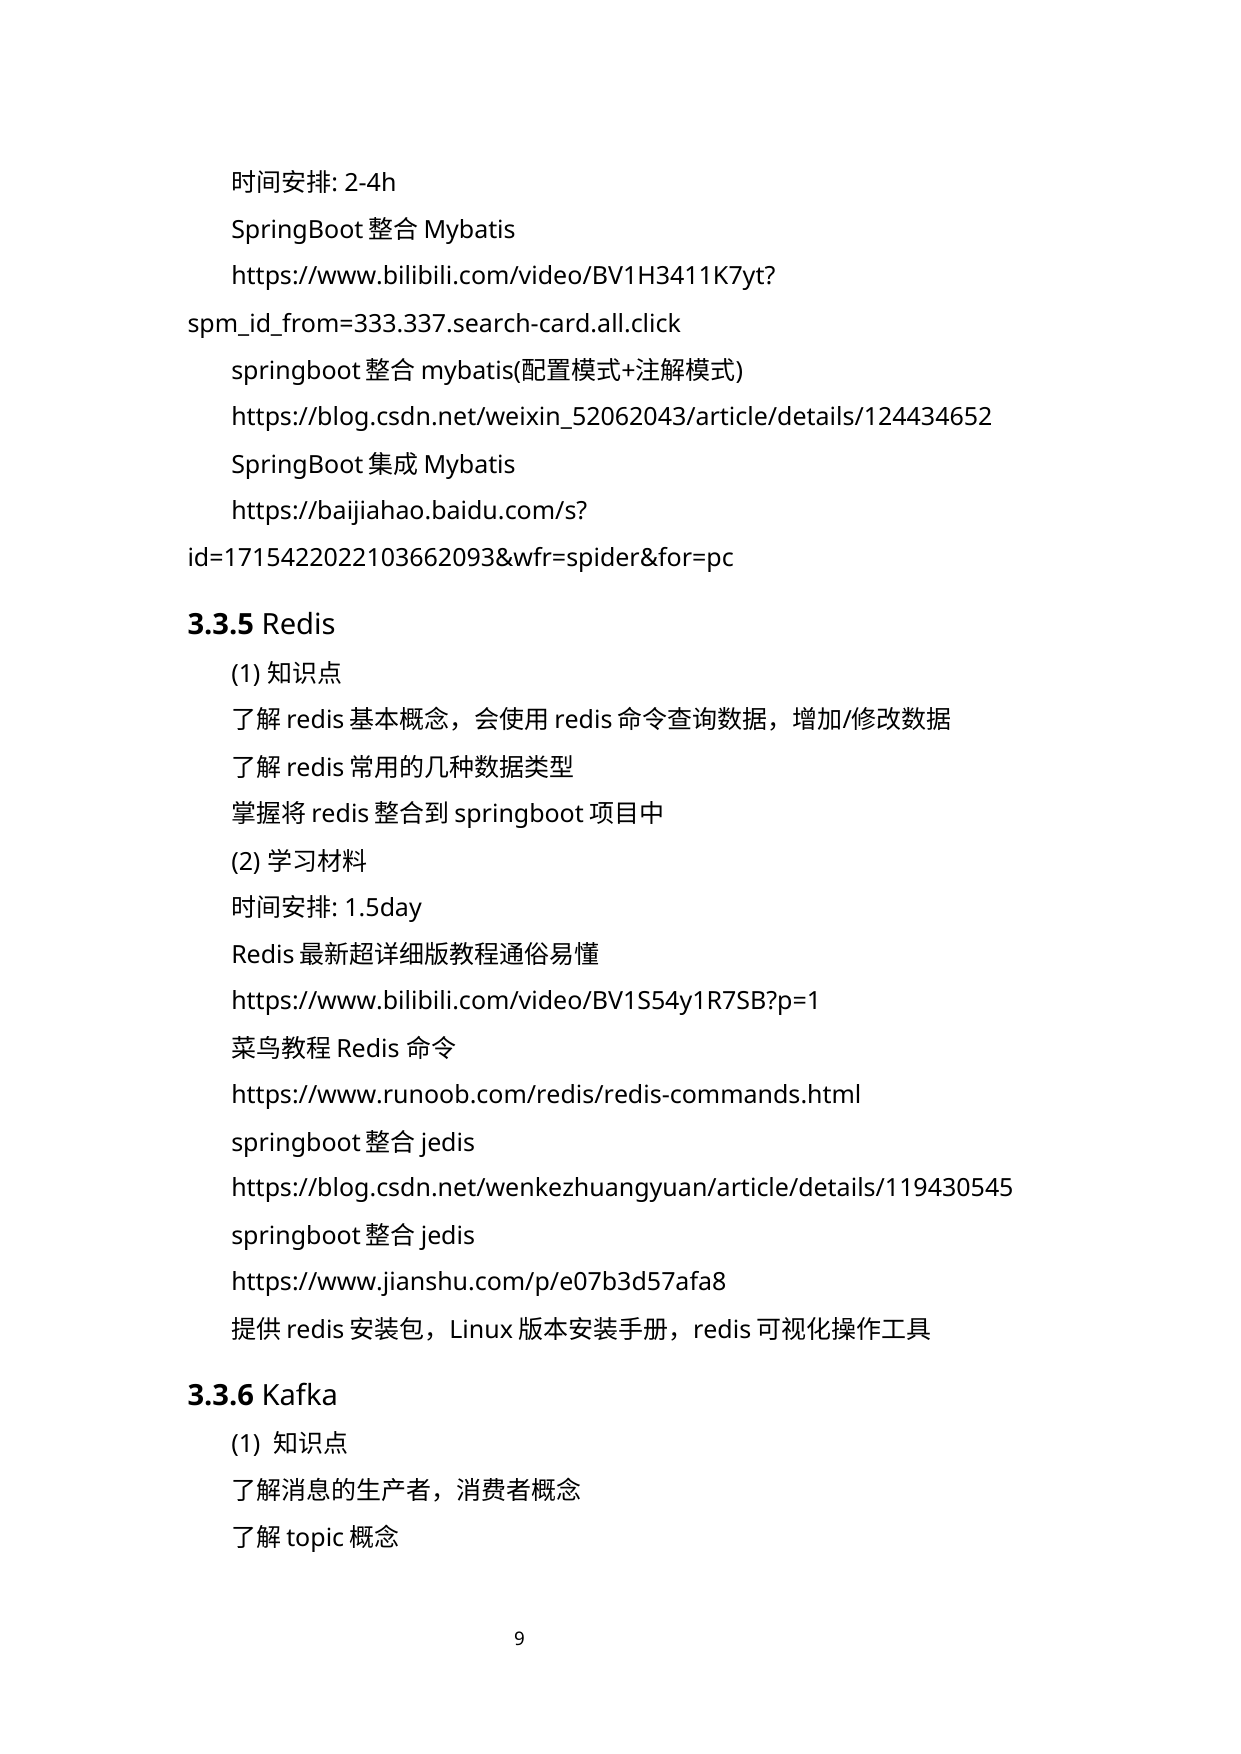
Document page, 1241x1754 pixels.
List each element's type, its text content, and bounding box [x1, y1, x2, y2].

text 了解redis常用的几种数据类型 [187, 745, 1053, 785]
text 菜鸟教程Redis 命令 [187, 1027, 1053, 1066]
text https://baijiahao.baidu.com/s?id=1715422022103662093&wfr=spider&for=pc [187, 489, 1053, 577]
list 知识点 [231, 651, 1053, 691]
list 知识点 [231, 1422, 1053, 1462]
text https://www.bilibili.com/video/BV1S54y1R7SB?p=1 [187, 980, 1053, 1020]
text https://blog.csdn.net/weixin_52062043/article/details/124434652 [187, 396, 1053, 436]
text 了解topic概念 [187, 1516, 1053, 1556]
subtitle Redis [187, 604, 1053, 643]
text 提供redis安装包，Linux版本安装手册，redis可视化操作工具 [187, 1307, 1053, 1347]
text springboot整合jedis [187, 1120, 1053, 1160]
text 了解消息的生产者，消费者概念 [187, 1469, 1053, 1508]
text 时间安排: 2-4h [187, 161, 1053, 201]
text https://www.runoob.com/redis/redis-commands.html [187, 1074, 1053, 1113]
text 时间安排: 1.5day [187, 886, 1053, 926]
subtitle Kafka [187, 1374, 1053, 1414]
text 了解redis基本概念，会使用redis命令查询数据，增加/修改数据 [187, 698, 1053, 738]
list 学习材料 [231, 839, 1053, 879]
text Redis最新超详细版教程通俗易懂 [187, 933, 1053, 973]
text 掌握将redis整合到springboot项目中 [187, 792, 1053, 832]
text SpringBoot整合Mybatis [187, 208, 1053, 247]
text springboot整合mybatis(配置模式+注解模式) [187, 349, 1053, 389]
text https://www.jianshu.com/p/e07b3d57afa8 [187, 1261, 1053, 1301]
text SpringBoot集成Mybatis [187, 442, 1053, 482]
text https://www.bilibili.com/video/BV1H3411K7yt?spm_id_from=333.337.search-card.all.click [187, 255, 1053, 342]
text https://blog.csdn.net/wenkezhuangyuan/article/details/119430545 [187, 1167, 1053, 1207]
text springboot整合jedis [187, 1214, 1053, 1253]
